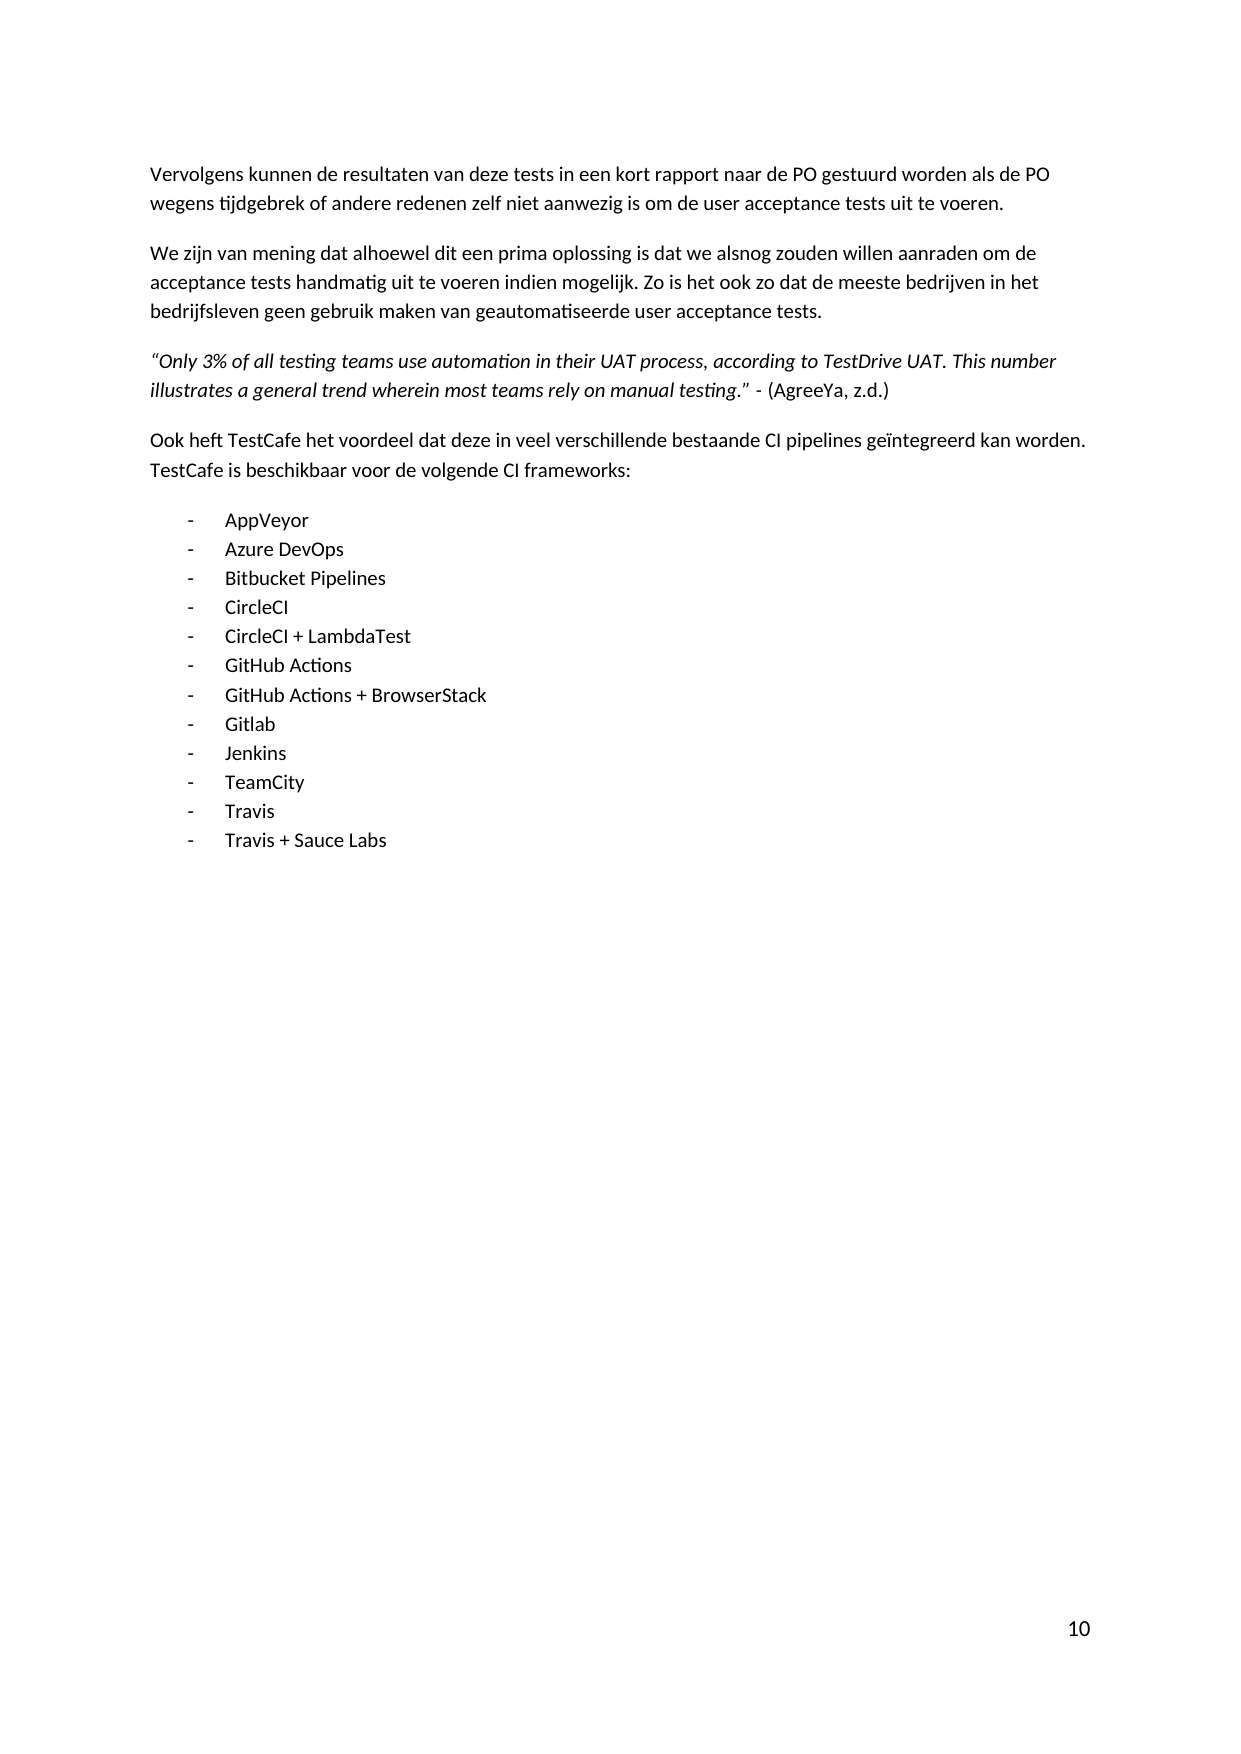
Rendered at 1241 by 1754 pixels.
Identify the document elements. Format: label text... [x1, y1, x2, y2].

list Azure DevOps [187, 536, 1090, 561]
list Gitlab [187, 711, 1090, 736]
list Bitbucket Pipelines [187, 565, 1090, 591]
list Travis [187, 798, 1090, 824]
list TeamCity [187, 769, 1090, 795]
text Ook heft TestCafe het voordeel dat deze in veel verschillende bestaande CI pipelines geïntegreerd kan worden. TestCafe is beschikbaar voor de volgende CI frameworks: [150, 428, 1090, 482]
text “Only 3% of all testing teams use automation in their UAT process, according to TestDrive UAT. This number illustrates a general trend wherein most teams rely on manual testing.” - (AgreeYa, z.d.) [150, 348, 1090, 403]
list CircleCI [187, 594, 1090, 620]
list Jenkins [187, 740, 1090, 766]
list GitHub Actions [187, 653, 1090, 678]
text Vervolgens kunnen de resultaten van deze tests in een kort rapport naar de PO gestuurd worden als de PO wegens tijdgebrek of andere redenen zelf niet aanwezig is om de user acceptance tests uit te voeren. [150, 161, 1090, 216]
list CircleCI + LambdaTest [187, 623, 1090, 649]
text We zijn van mening dat alhoewel dit een prima oplossing is dat we alsnog zouden willen aanraden om de acceptance tests handmatig uit te voeren indien mogelijk. Zo is het ook zo dat de meeste bedrijven in het bedrijfsleven geen gebruik maken van geautomatiseerde user acceptance tests. [150, 240, 1090, 324]
list AppVeyor [187, 507, 1090, 532]
list Travis + Sauce Labs [187, 828, 1090, 853]
list GitHub Actions + BrowserStack [187, 682, 1090, 707]
